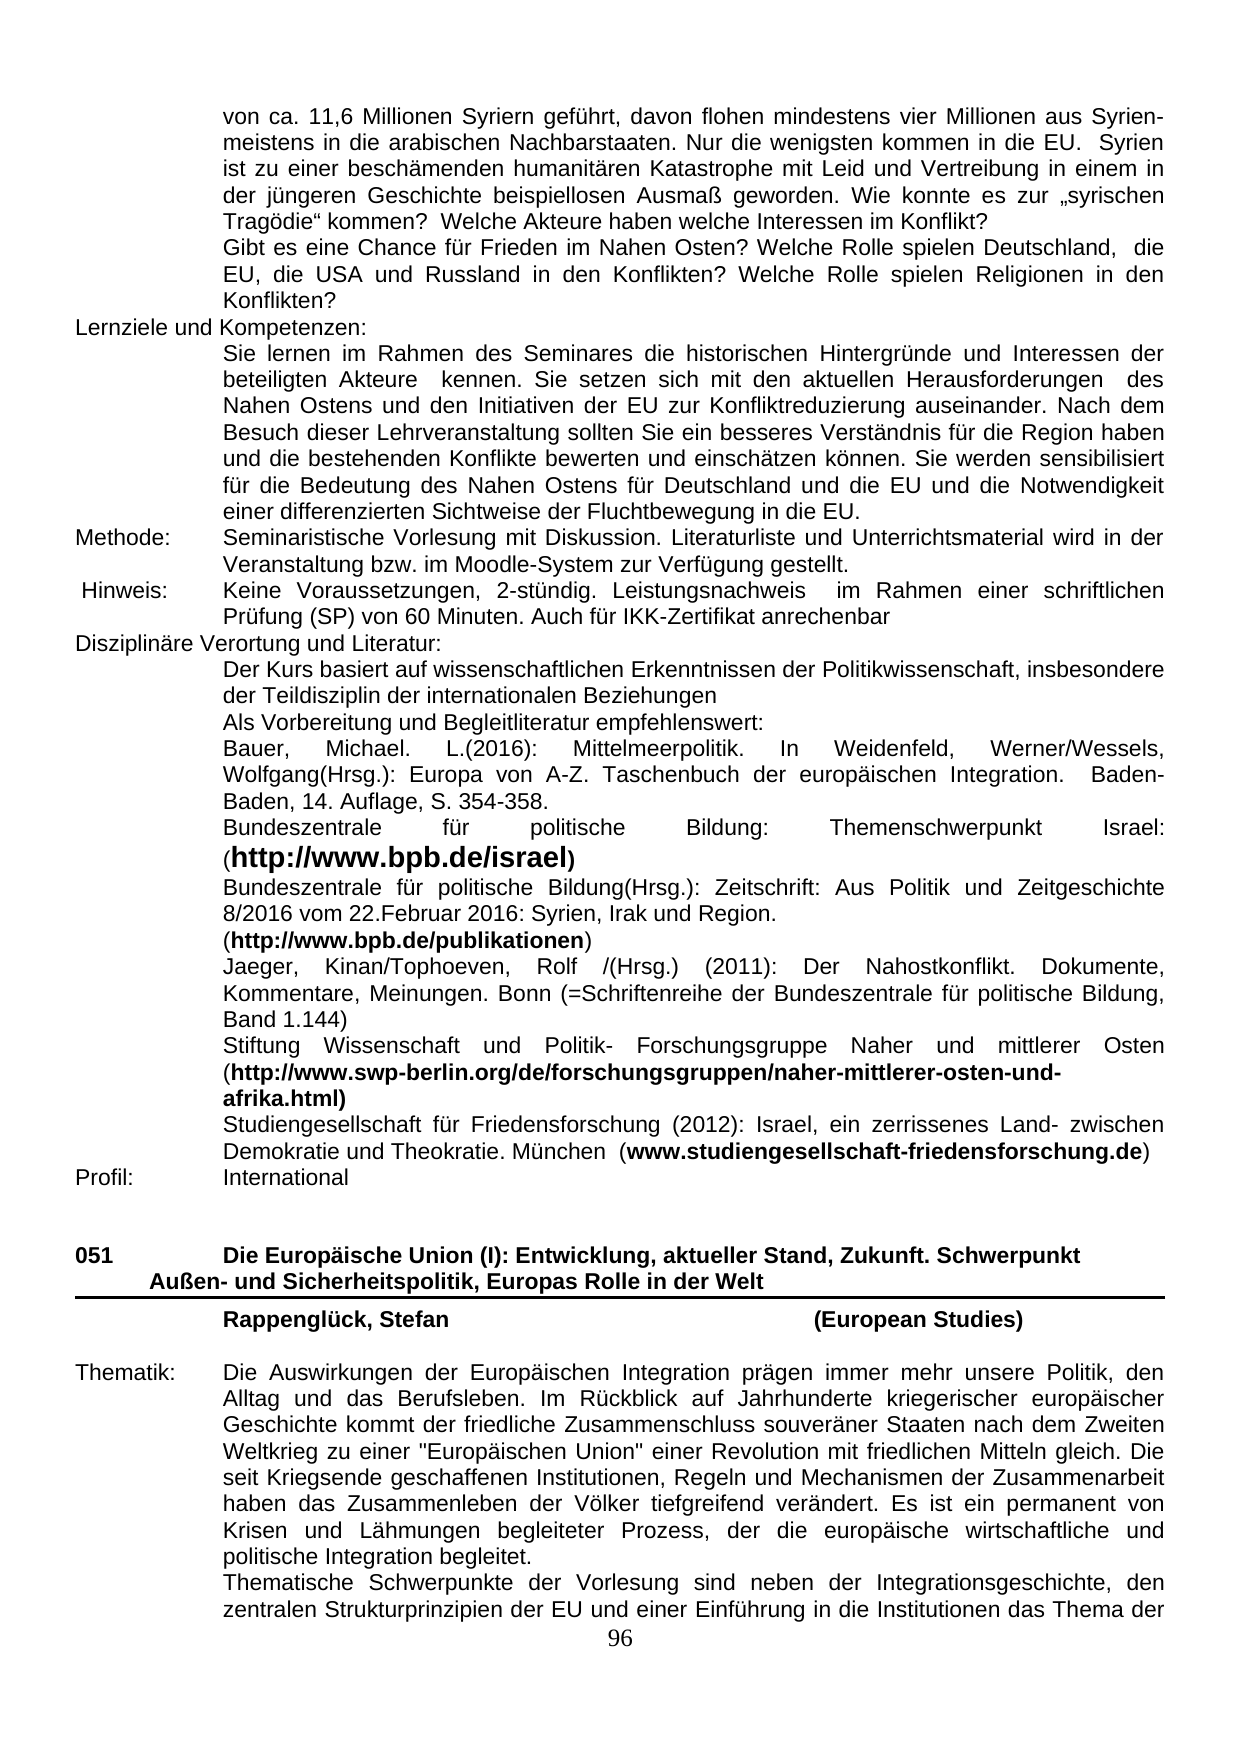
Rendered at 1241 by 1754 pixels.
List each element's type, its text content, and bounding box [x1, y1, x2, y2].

text Bauer, Michael. L.(2016): Mittelmeerpolitik. In Weidenfeld, Werner/Wessels, Wolfgang(Hrsg.): Europa von A-Z. Taschenbuch der europäischen Integration. Baden-Baden, 14. Auflage, S. 354-358. [75, 735, 1165, 814]
text Jaeger, Kinan/Tophoeven, Rolf /(Hrsg.) (2011): Der Nahostkonflikt. Dokumente, Kommentare, Meinungen. Bonn (=Schriftenreihe der Bundeszentrale für politische Bildung, Band 1.144) [75, 953, 1165, 1032]
text Profil: International [75, 1164, 1165, 1190]
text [75, 1569, 1165, 1622]
text 051 Die Europäische Union (I): Entwicklung, aktueller Stand, Zukunft. Schwerpunkt Außen- und Sicherheitspolitik, Europas Rolle in der Welt [75, 1242, 1165, 1296]
text Thematik: Die Auswirkungen der Europäischen Integration prägen immer mehr unsere Politik, den Alltag und das Berufsleben. Im Rückblick auf Jahrhunderte kriegerischer europäischer Geschichte kommt der friedliche Zusammenschluss souveräner Staaten nach dem Zweiten Weltkrieg zu einer "Europäischen Union" einer Revolution mit friedlichen Mitteln gleich. Die seit Kriegsende geschaffenen Institutionen, Regeln und Mechanismen der Zusammenarbeit haben das Zusammenleben der Völker tiefgreifend verändert. Es ist ein permanent von Krisen und Lähmungen begleiteter Prozess, der die europäische wirtschaftliche und politische Integration begleitet. [75, 1358, 1165, 1569]
text Der Kurs basiert auf wissenschaftlichen Erkenntnissen der Politikwissenschaft, insbesondere der Teildisziplin der internationalen Beziehungen [75, 656, 1165, 709]
text Als Vorbereitung und Begleitliteratur empfehlenswert: [75, 709, 1165, 735]
text Stiftung Wissenschaft und Politik- Forschungsgruppe Naher und mittlerer Osten (http://www.swp-berlin.org/de/forschungsgruppen/naher-mittlerer-osten-und-afrika.html) [75, 1032, 1165, 1111]
text Bundeszentrale für politische Bildung(Hrsg.): Zeitschrift: Aus Politik und Zeitgeschichte 8/2016 vom 22.Februar 2016: Syrien, Irak und Region. [75, 874, 1165, 927]
text Sie lernen im Rahmen des Seminares die historischen Hintergründe und Interessen der beteiligten Akteure kennen. Sie setzen sich mit den aktuellen Herausforderungen des Nahen Ostens und den Initiativen der EU zur Konfliktreduzierung auseinander. Nach dem Besuch dieser Lehrveranstaltung sollten Sie ein besseres Verständnis für die Region haben und die bestehenden Konflikte bewerten und einschätzen können. Sie werden sensibilisiert für die Bedeutung des Nahen Ostens für Deutschland und die EU und die Notwendigkeit einer differenzierten Sichtweise der Fluchtbewegung in die EU. [75, 340, 1165, 524]
text Rappenglück, Stefan (European Studies) [75, 1306, 1165, 1332]
text Bundeszentrale für politische Bildung: Themenschwerpunkt Israel: (http://www.bpb.de/israel) [75, 814, 1165, 874]
text Hinweis: Keine Voraussetzungen, 2-stündig. Leistungsnachweis im Rahmen einer schriftlichen Prüfung (SP) von 60 Minuten. Auch für IKK-Zertifikat anrechenbar [75, 577, 1165, 630]
text (http://www.bpb.de/publikationen) [75, 927, 1165, 953]
text Gibt es eine Chance für Frieden im Nahen Osten? Welche Rolle spielen Deutschland, die EU, die USA und Russland in den Konflikten? Welche Rolle spielen Religionen in den Konflikten? [75, 234, 1165, 313]
text Studiengesellschaft für Friedensforschung (2012): Israel, ein zerrissenes Land- zwischen Demokratie und Theokratie. München (www.studiengesellschaft-friedensforschung.de) [75, 1111, 1165, 1164]
text Lernziele und Kompetenzen: [75, 313, 1165, 340]
text Disziplinäre Verortung und Literatur: [75, 630, 1165, 656]
text Methode: Seminaristische Vorlesung mit Diskussion. Literaturliste und Unterrichtsmaterial wird in der Veranstaltung bzw. im Moodle-System zur Verfügung gestellt. [75, 524, 1165, 577]
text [75, 103, 1165, 234]
